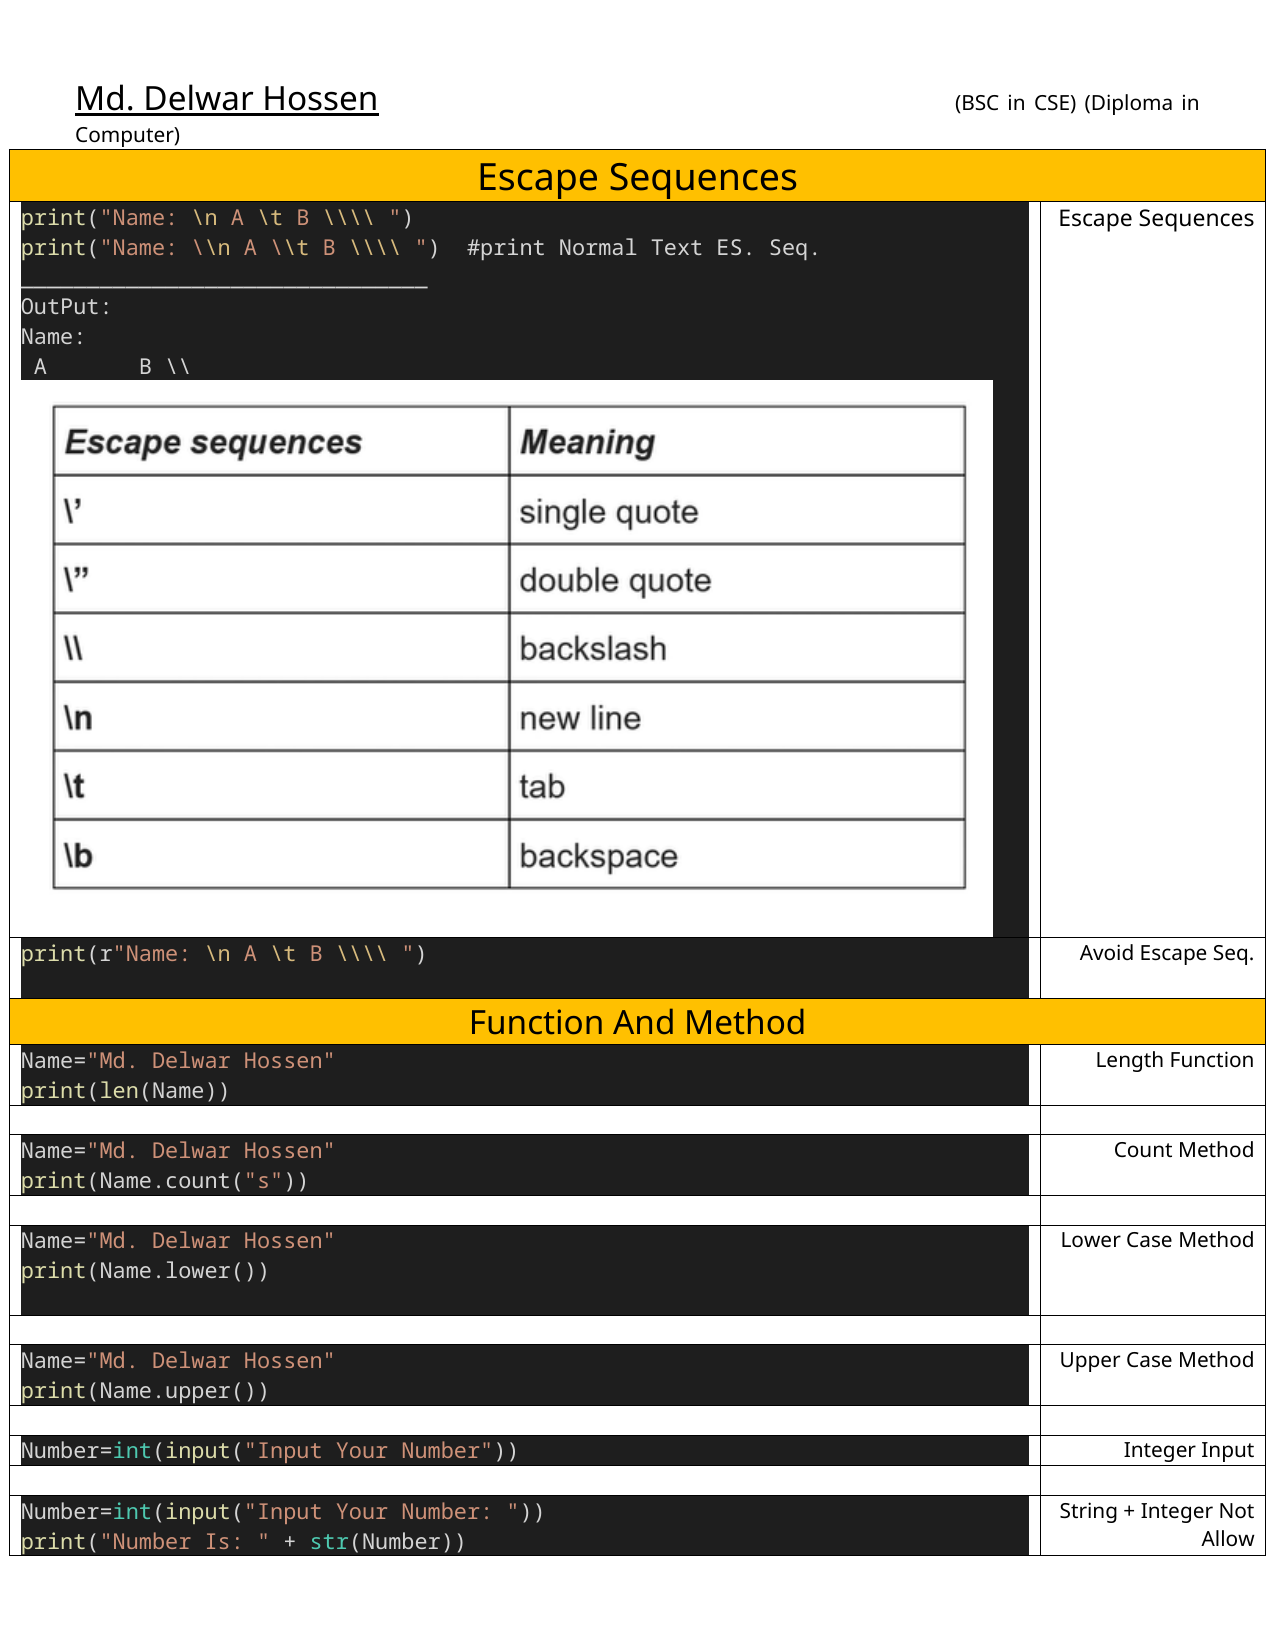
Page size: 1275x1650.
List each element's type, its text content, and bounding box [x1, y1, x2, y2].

table_cell [1041, 1316, 1265, 1344]
table_cell Count Method [1041, 1135, 1265, 1195]
table_cell [1041, 1106, 1265, 1134]
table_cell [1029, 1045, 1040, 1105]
table_cell String + Integer Not Allow [1041, 1496, 1265, 1555]
picture [20, 380, 993, 937]
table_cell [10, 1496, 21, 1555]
table_cell [10, 1466, 1040, 1495]
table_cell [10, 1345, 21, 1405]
table_cell Integer Input [1041, 1436, 1265, 1465]
table_cell [10, 1406, 1040, 1434]
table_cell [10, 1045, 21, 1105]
table_cell Escape Sequences [1041, 202, 1265, 937]
table_cell Upper Case Method [1041, 1345, 1265, 1405]
table_cell [10, 1196, 1040, 1224]
table_cell [1041, 1406, 1265, 1434]
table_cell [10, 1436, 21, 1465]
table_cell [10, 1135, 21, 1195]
table_cell Avoid Escape Seq. [1041, 938, 1265, 998]
table_cell [1041, 1466, 1265, 1495]
table_cell [10, 1106, 1040, 1134]
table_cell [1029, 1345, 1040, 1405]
table_cell Function And Method [10, 999, 1265, 1044]
table_cell [1041, 1196, 1265, 1224]
table_cell Lower Case Method [1041, 1226, 1265, 1315]
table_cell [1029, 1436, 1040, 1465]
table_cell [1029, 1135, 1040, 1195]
table_cell Escape Sequences [10, 150, 1265, 201]
table_cell [10, 1316, 1040, 1344]
table_cell Length Function [1041, 1045, 1265, 1105]
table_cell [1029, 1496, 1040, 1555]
